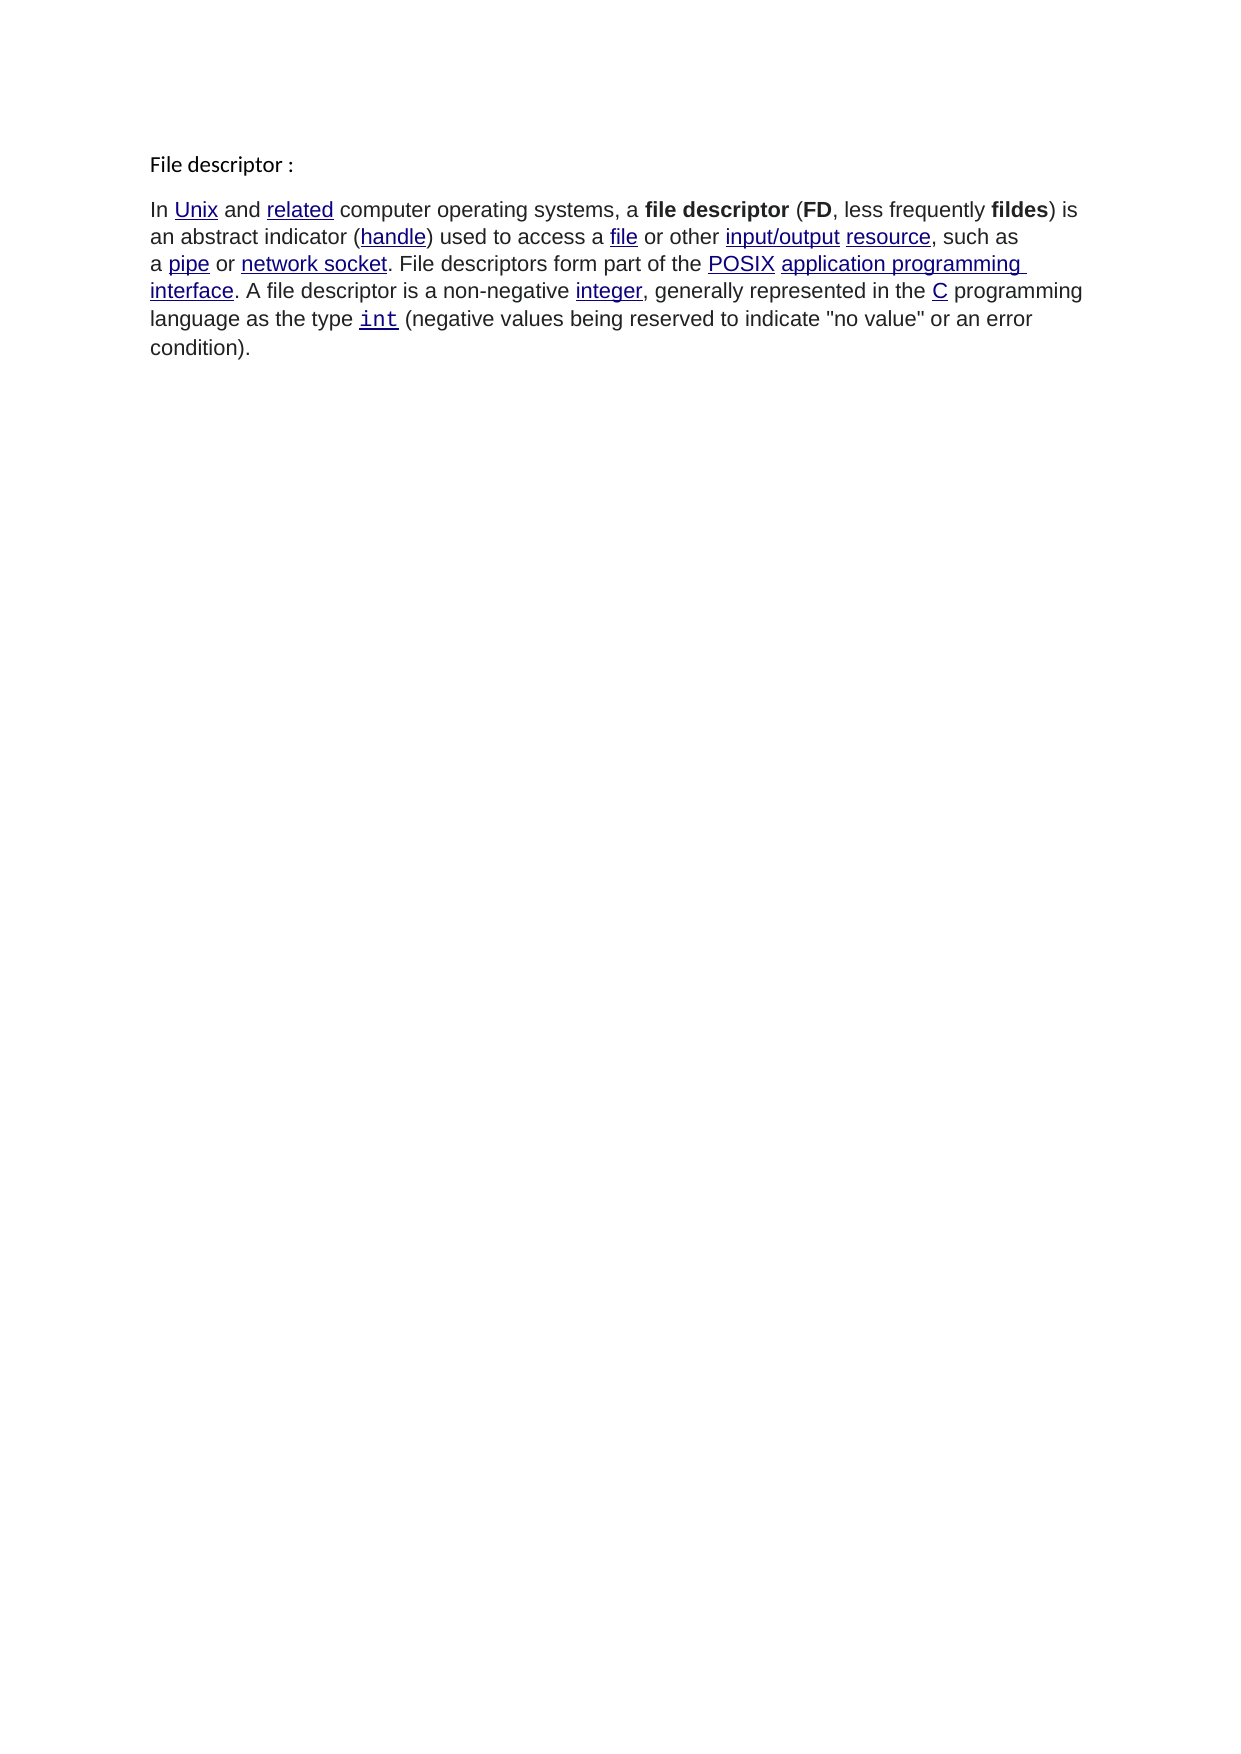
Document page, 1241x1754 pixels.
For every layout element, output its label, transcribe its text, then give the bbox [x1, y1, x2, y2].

text File descriptor : [150, 150, 1090, 178]
text In Unix and related computer operating systems, a file descriptor (FD, less frequently fildes) is an abstract indicator (handle) used to access a file or other input/output resource, such as a pipe or network socket. File descriptors form part of the POSIX application programming interface. A file descriptor is a non-negative integer, generally represented in the C programming language as the type int (negative values being reserved to indicate "no value" or an error condition). [150, 197, 1090, 360]
